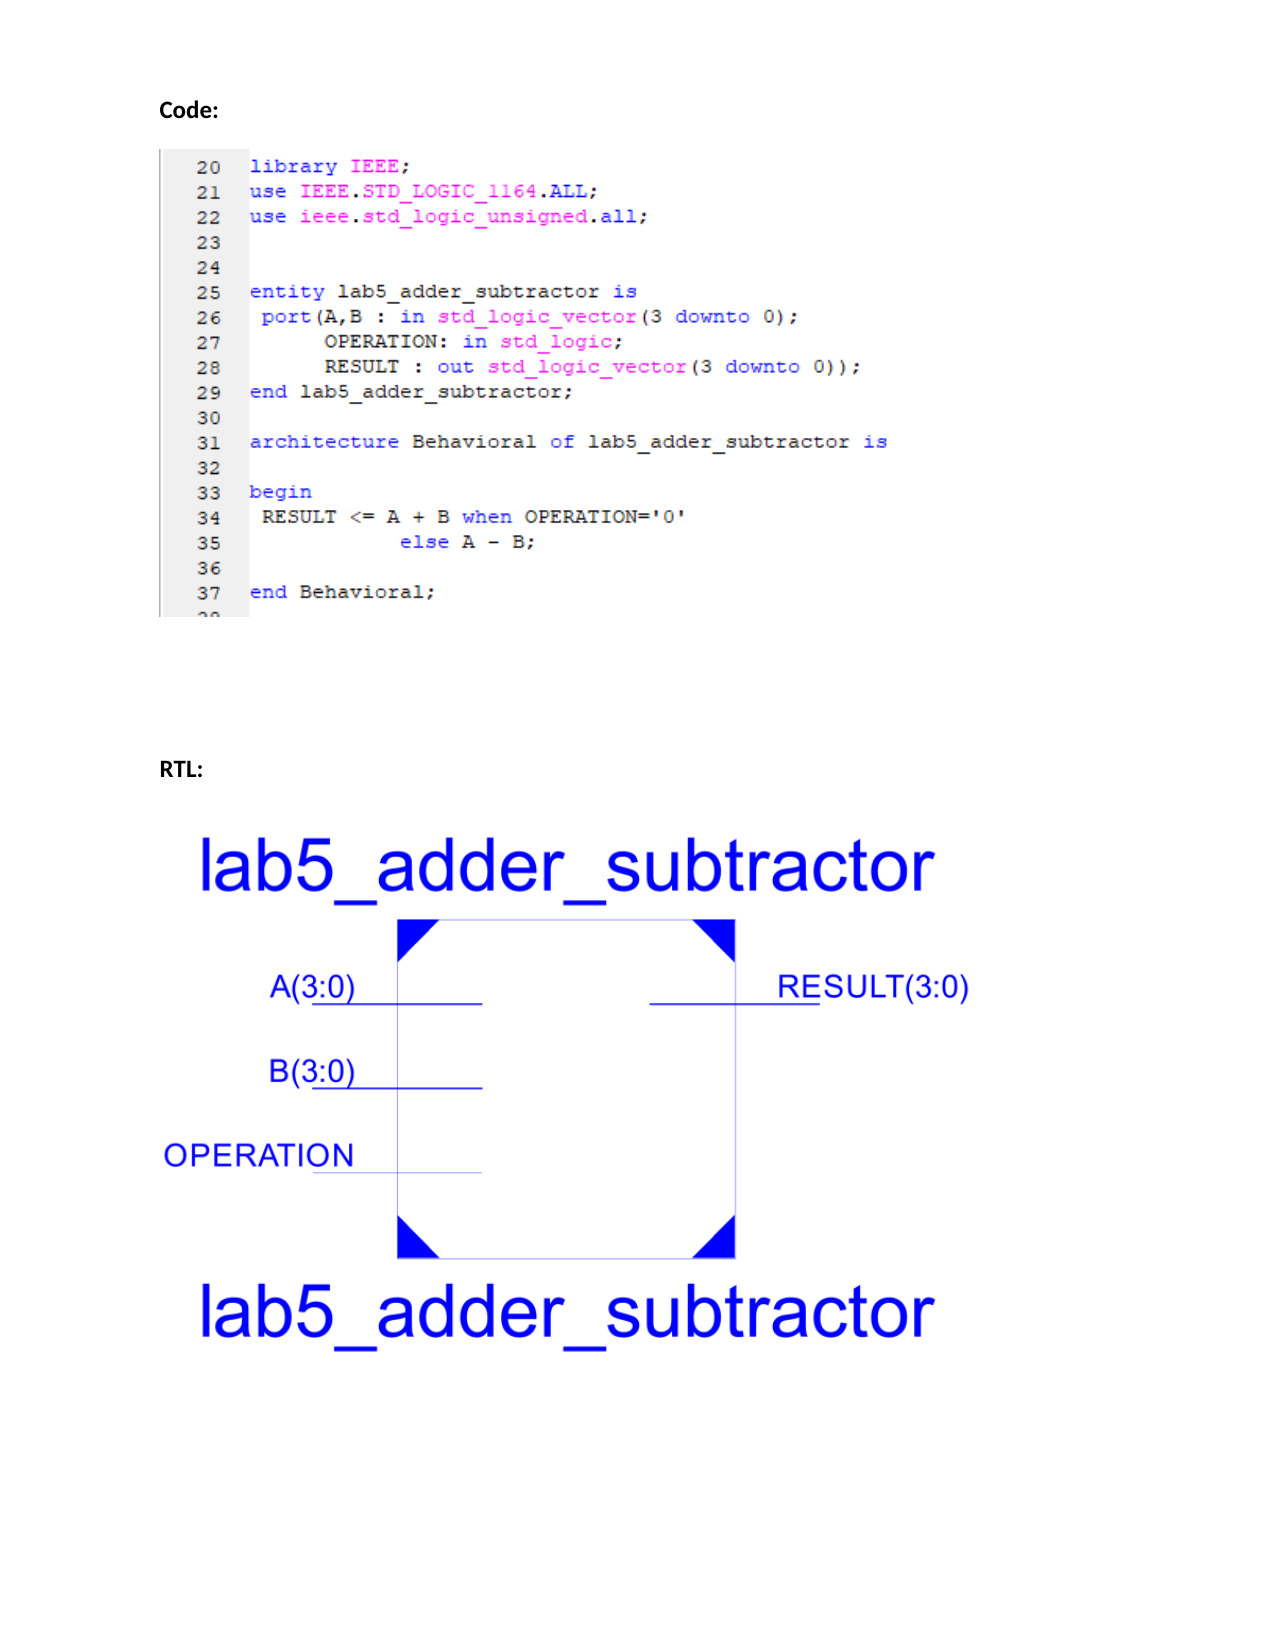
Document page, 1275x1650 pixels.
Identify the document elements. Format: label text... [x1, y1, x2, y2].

text RTL: [150, 753, 1125, 784]
text Code: [150, 94, 1125, 124]
picture [159, 809, 978, 1372]
picture [159, 149, 1079, 617]
